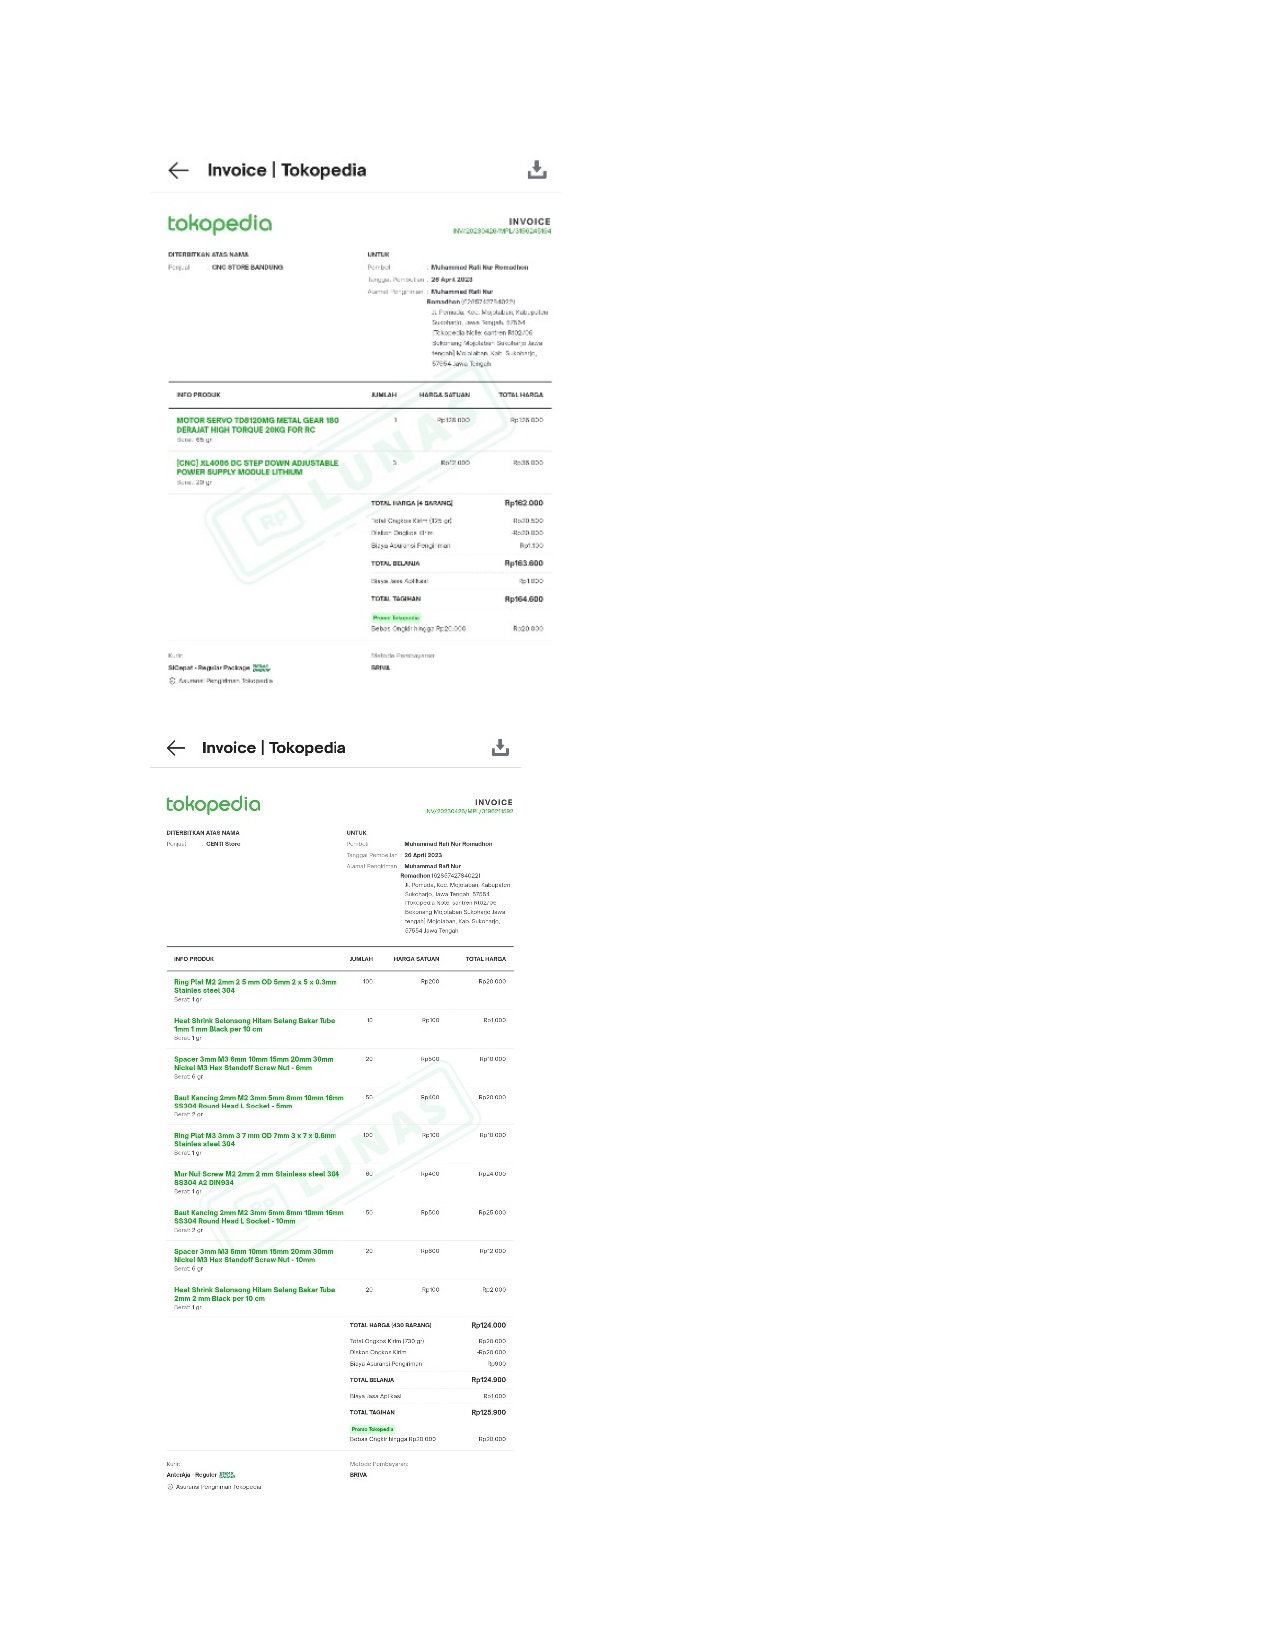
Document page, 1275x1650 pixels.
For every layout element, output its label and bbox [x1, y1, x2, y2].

picture [150, 150, 562, 703]
picture [150, 727, 522, 1496]
